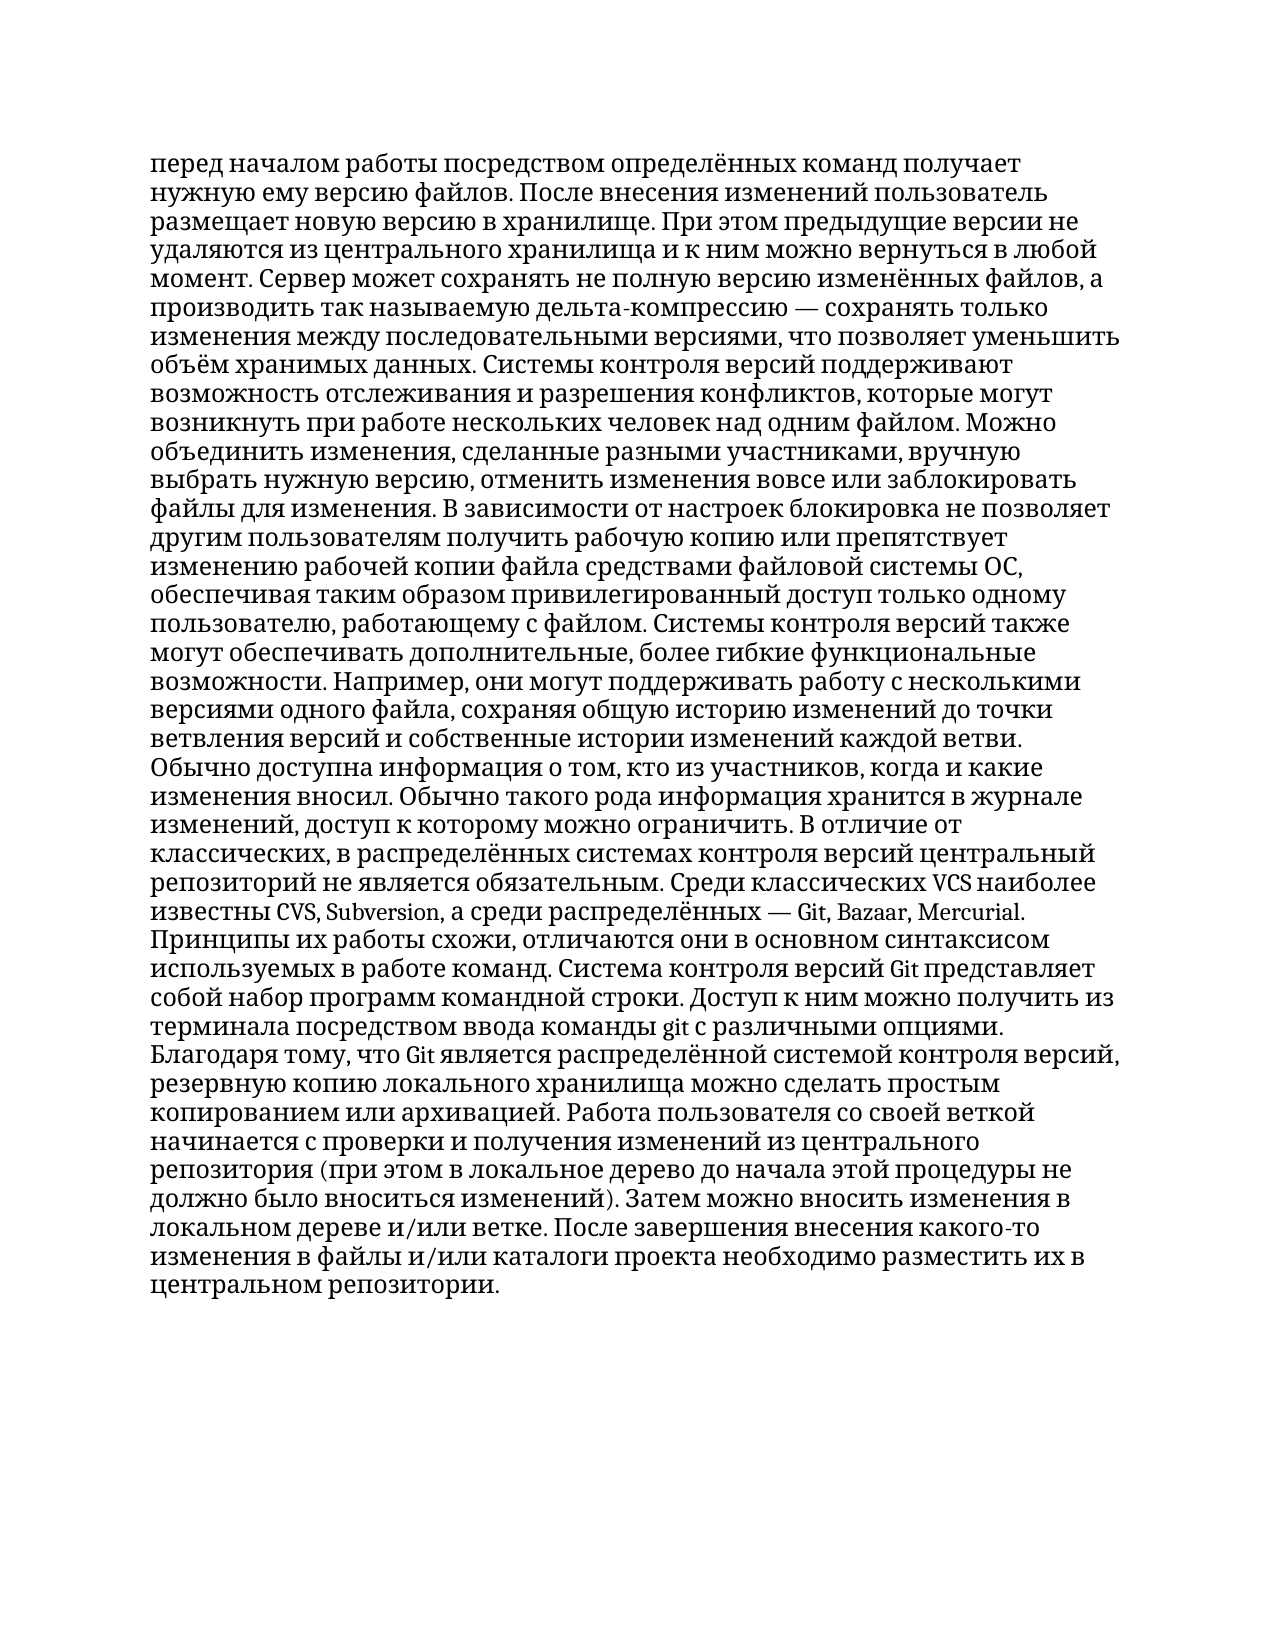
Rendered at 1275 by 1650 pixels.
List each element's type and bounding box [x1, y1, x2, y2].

text [150, 150, 1125, 1300]
